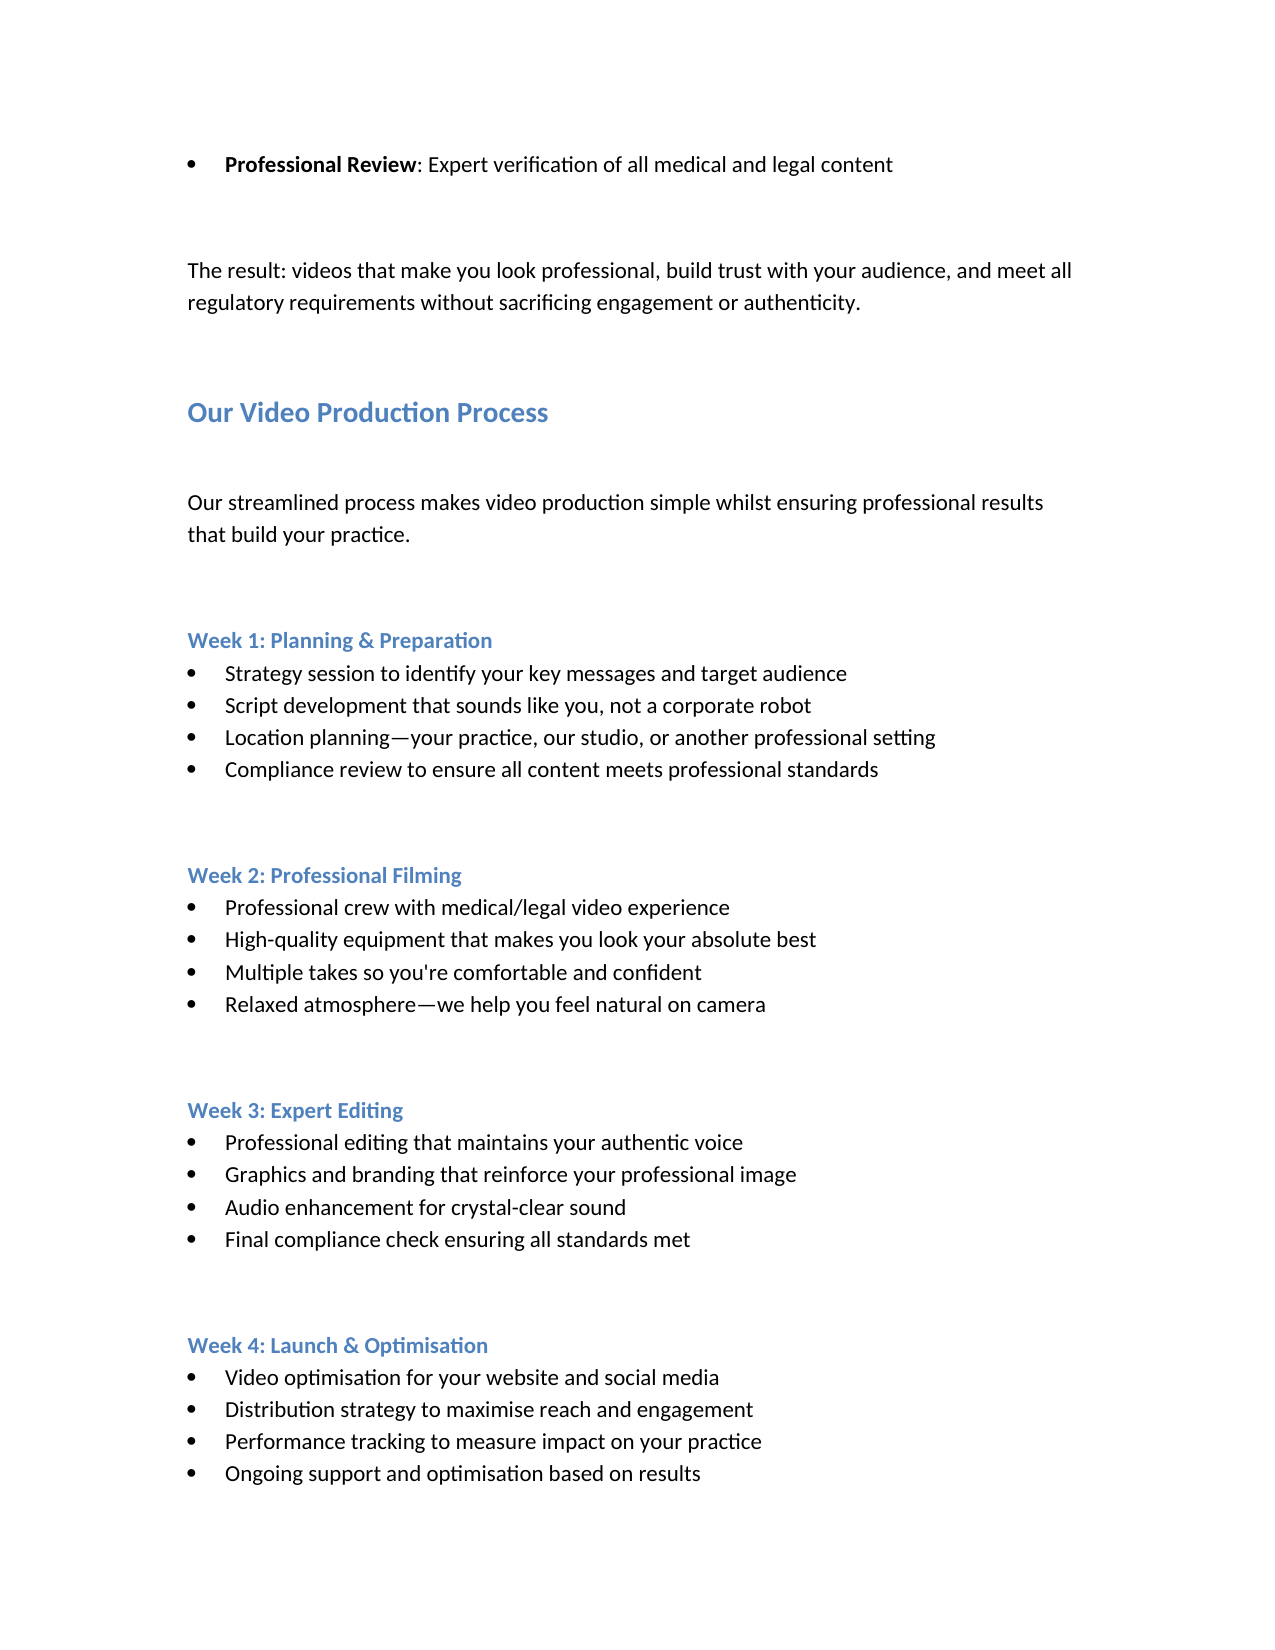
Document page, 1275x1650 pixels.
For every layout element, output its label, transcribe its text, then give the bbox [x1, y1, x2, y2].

list Distribution strategy to maximise reach and engagement [187, 1395, 1087, 1423]
list Professional Review: Expert verification of all medical and legal content [187, 150, 1087, 178]
list Professional crew with medical/legal video experience [187, 893, 1087, 921]
list Multiple takes so you're comfortable and confident [187, 958, 1087, 986]
list Professional editing that maintains your authentic voice [187, 1128, 1087, 1156]
list Script development that sounds like you, not a corporate robot [187, 691, 1087, 719]
list Location planning—your practice, our studio, or another professional setting [187, 723, 1087, 751]
list Final compliance check ensuring all standards met [187, 1225, 1087, 1253]
subtitle Week 4: Launch & Optimisation [187, 1331, 1087, 1359]
list Strategy session to identify your key messages and target audience [187, 659, 1087, 687]
text The result: videos that make you look professional, build trust with your audience, and meet all regulatory requirements without sacrificing engagement or authenticity. [187, 256, 1087, 316]
list Ongoing support and optimisation based on results [187, 1459, 1087, 1488]
list Performance tracking to measure impact on your practice [187, 1427, 1087, 1455]
list Audio enhancement for crystal-clear sound [187, 1193, 1087, 1221]
subtitle Week 3: Expert Editing [187, 1096, 1087, 1124]
list Graphics and branding that reinforce your professional image [187, 1160, 1087, 1188]
list Compliance review to ensure all content meets professional standards [187, 755, 1087, 783]
subtitle Week 2: Professional Filming [187, 861, 1087, 889]
list Relaxed atmosphere—we help you feel natural on camera [187, 990, 1087, 1018]
text Our streamlined process makes video production simple whilst ensuring professional results that build your practice. [187, 488, 1087, 548]
list High-quality equipment that makes you look your absolute best [187, 926, 1087, 954]
list Video optimisation for your website and social media [187, 1363, 1087, 1391]
subtitle Week 1: Planning & Preparation [187, 626, 1087, 654]
subtitle Our Video Production Process [187, 394, 1087, 430]
